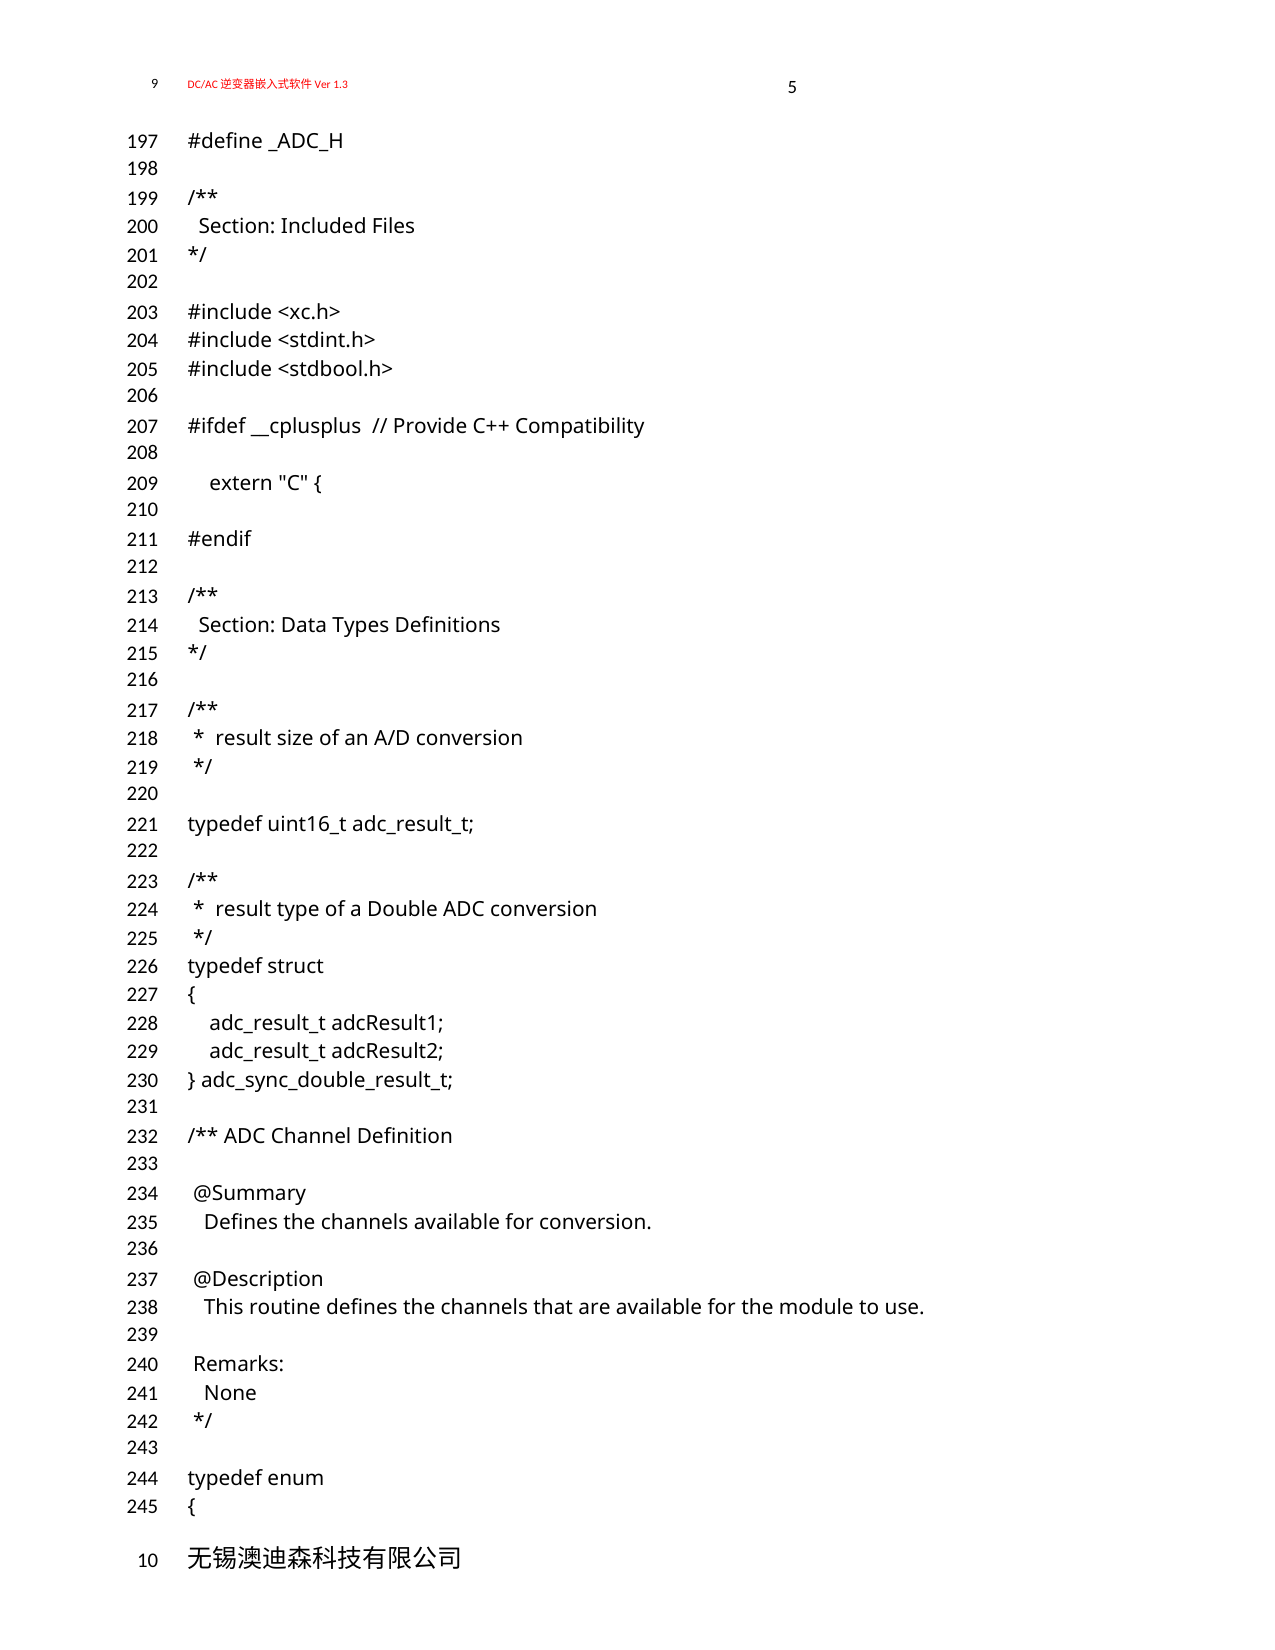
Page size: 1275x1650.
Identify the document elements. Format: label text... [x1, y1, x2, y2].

text #define _ADC_H [187, 126, 1087, 155]
text adc_result_t adcResult1; [187, 1008, 1087, 1036]
text @Summary [187, 1178, 1087, 1207]
text #include <stdbool.h> [187, 354, 1087, 382]
text #include <stdint.h> [187, 325, 1087, 354]
text extern "C" { [187, 468, 1087, 496]
text } adc_sync_double_result_t; [187, 1065, 1087, 1093]
text /** ADC Channel Definition [187, 1122, 1087, 1150]
text Defines the channels available for conversion. [187, 1207, 1087, 1235]
text */ [187, 1406, 1087, 1434]
text adc_result_t adcResult2; [187, 1036, 1087, 1065]
text @Description [187, 1264, 1087, 1292]
text None [187, 1378, 1087, 1406]
text typedef struct [187, 951, 1087, 979]
text */ [187, 752, 1087, 780]
text Remarks: [187, 1349, 1087, 1378]
text * result type of a Double ADC conversion [187, 894, 1087, 923]
text typedef enum [187, 1463, 1087, 1491]
text /** [187, 866, 1087, 894]
text #include <xc.h> [187, 297, 1087, 325]
text Section: Included Files [187, 212, 1087, 240]
text This routine defines the channels that are available for the module to use. [187, 1292, 1087, 1321]
text { [187, 1491, 1087, 1520]
text #ifdef __cplusplus // Provide C++ Compatibility [187, 411, 1087, 439]
text #endif [187, 524, 1087, 553]
text */ [187, 240, 1087, 268]
text */ [187, 638, 1087, 667]
text /** [187, 581, 1087, 610]
text /** [187, 695, 1087, 723]
text { [187, 979, 1087, 1008]
text */ [187, 923, 1087, 951]
text Section: Data Types Definitions [187, 610, 1087, 638]
text typedef uint16_t adc_result_t; [187, 809, 1087, 837]
text * result size of an A/D conversion [187, 723, 1087, 752]
text /** [187, 183, 1087, 212]
